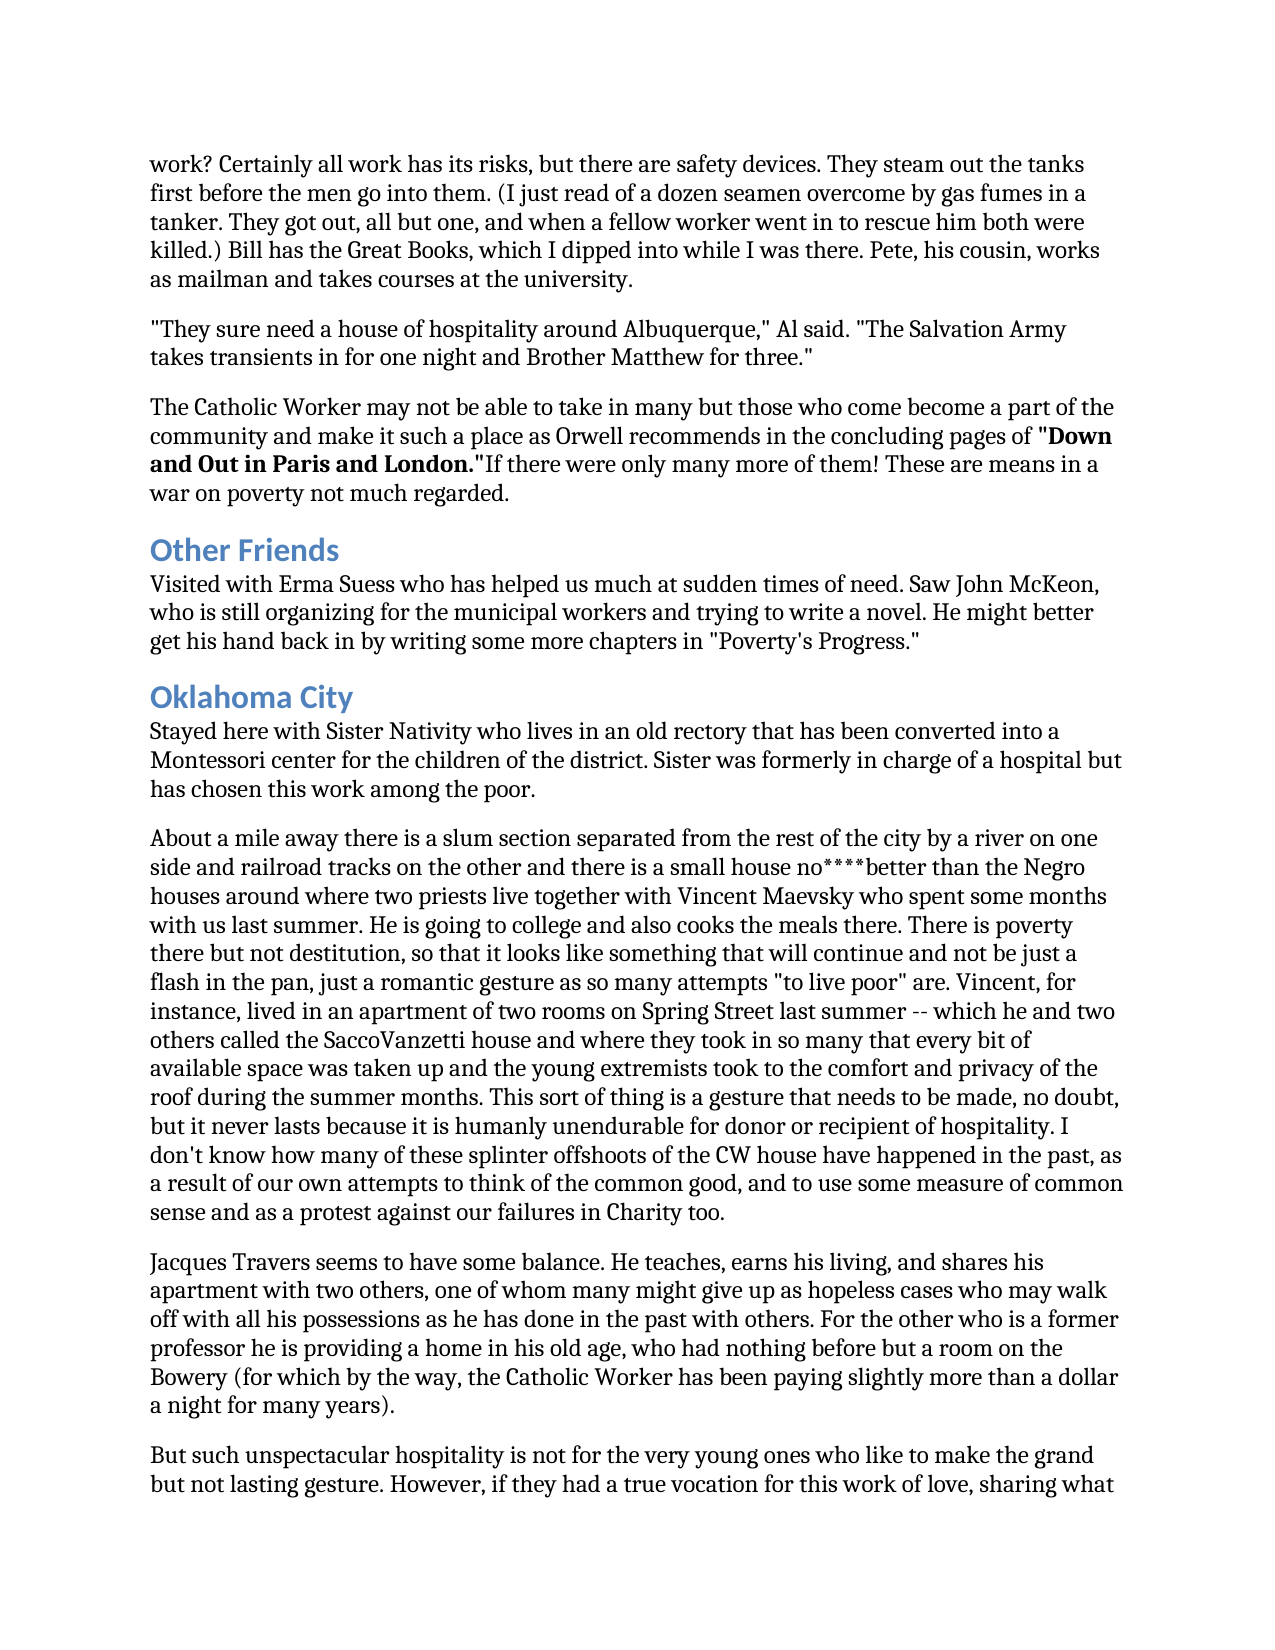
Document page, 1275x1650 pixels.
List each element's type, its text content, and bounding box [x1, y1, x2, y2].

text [150, 150, 1125, 294]
text Jacques Travers seems to have some balance. He teaches, earns his living, and shares his apartment with two others, one of whom many might give up as hopeless cases who may walk off with all his possessions as he has done in the past with others. For the other who is a former professor he is providing a home in his old age, who had nothing before but a room on the Bowery (for which by the way, the Catholic Worker has been paying slightly more than a dollar a night for many years). [150, 1248, 1125, 1420]
subtitle Other Friends [150, 529, 1125, 569]
subtitle Oklahoma City [150, 677, 1125, 717]
text About a mile away there is a slum section separated from the rest of the city by a river on one side and railroad tracks on the other and there is a small house no****better than the Negro houses around where two priests live together with Vincent Maevsky who spent some months with us last summer. He is going to college and also cooks the meals there. There is poverty there but not destitution, so that it looks like something that will continue and not be just a flash in the pan, just a romantic gesture as so many attempts "to live poor" are. Vincent, for instance, lived in an apartment of two rooms on Spring Street last summer -- which he and two others called the SaccoVanzetti house and where they took in so many that every bit of available space was taken up and the young extremists took to the comfort and privacy of the roof during the summer months. This sort of thing is a gesture that needs to be made, no doubt, but it never lasts because it is humanly unendurable for donor or recipient of hospitality. I don't know how many of these splinter offshoots of the CW house have happened in the past, as a result of our own attempts to think of the common good, and to use some measure of common sense and as a protest against our failures in Charity too. [150, 824, 1125, 1227]
text Stayed here with Sister Nativity who lives in an old rectory that has been converted into a Montessori center for the children of the district. Sister was formerly in charge of a hospital but has chosen this work among the poor. [150, 717, 1125, 803]
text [150, 1441, 1125, 1498]
text Visited with Erma Suess who has helped us much at sudden times of need. Saw John McKeon, who is still organizing for the municipal workers and trying to write a novel. He might better get his hand back in by writing some more chapters in "Poverty's Progress." [150, 569, 1125, 656]
text The Catholic Worker may not be able to take in many but those who come become a part of the community and make it such a place as Orwell recommends in the concluding pages of "Down and Out in Paris and London."If there were only many more of them! These are means in a war on poverty not much regarded. [150, 393, 1125, 508]
text "They sure need a house of hospitality around Albuquerque," Al said. "The Salvation Army takes transients in for one night and Brother Matthew for three." [150, 314, 1125, 372]
